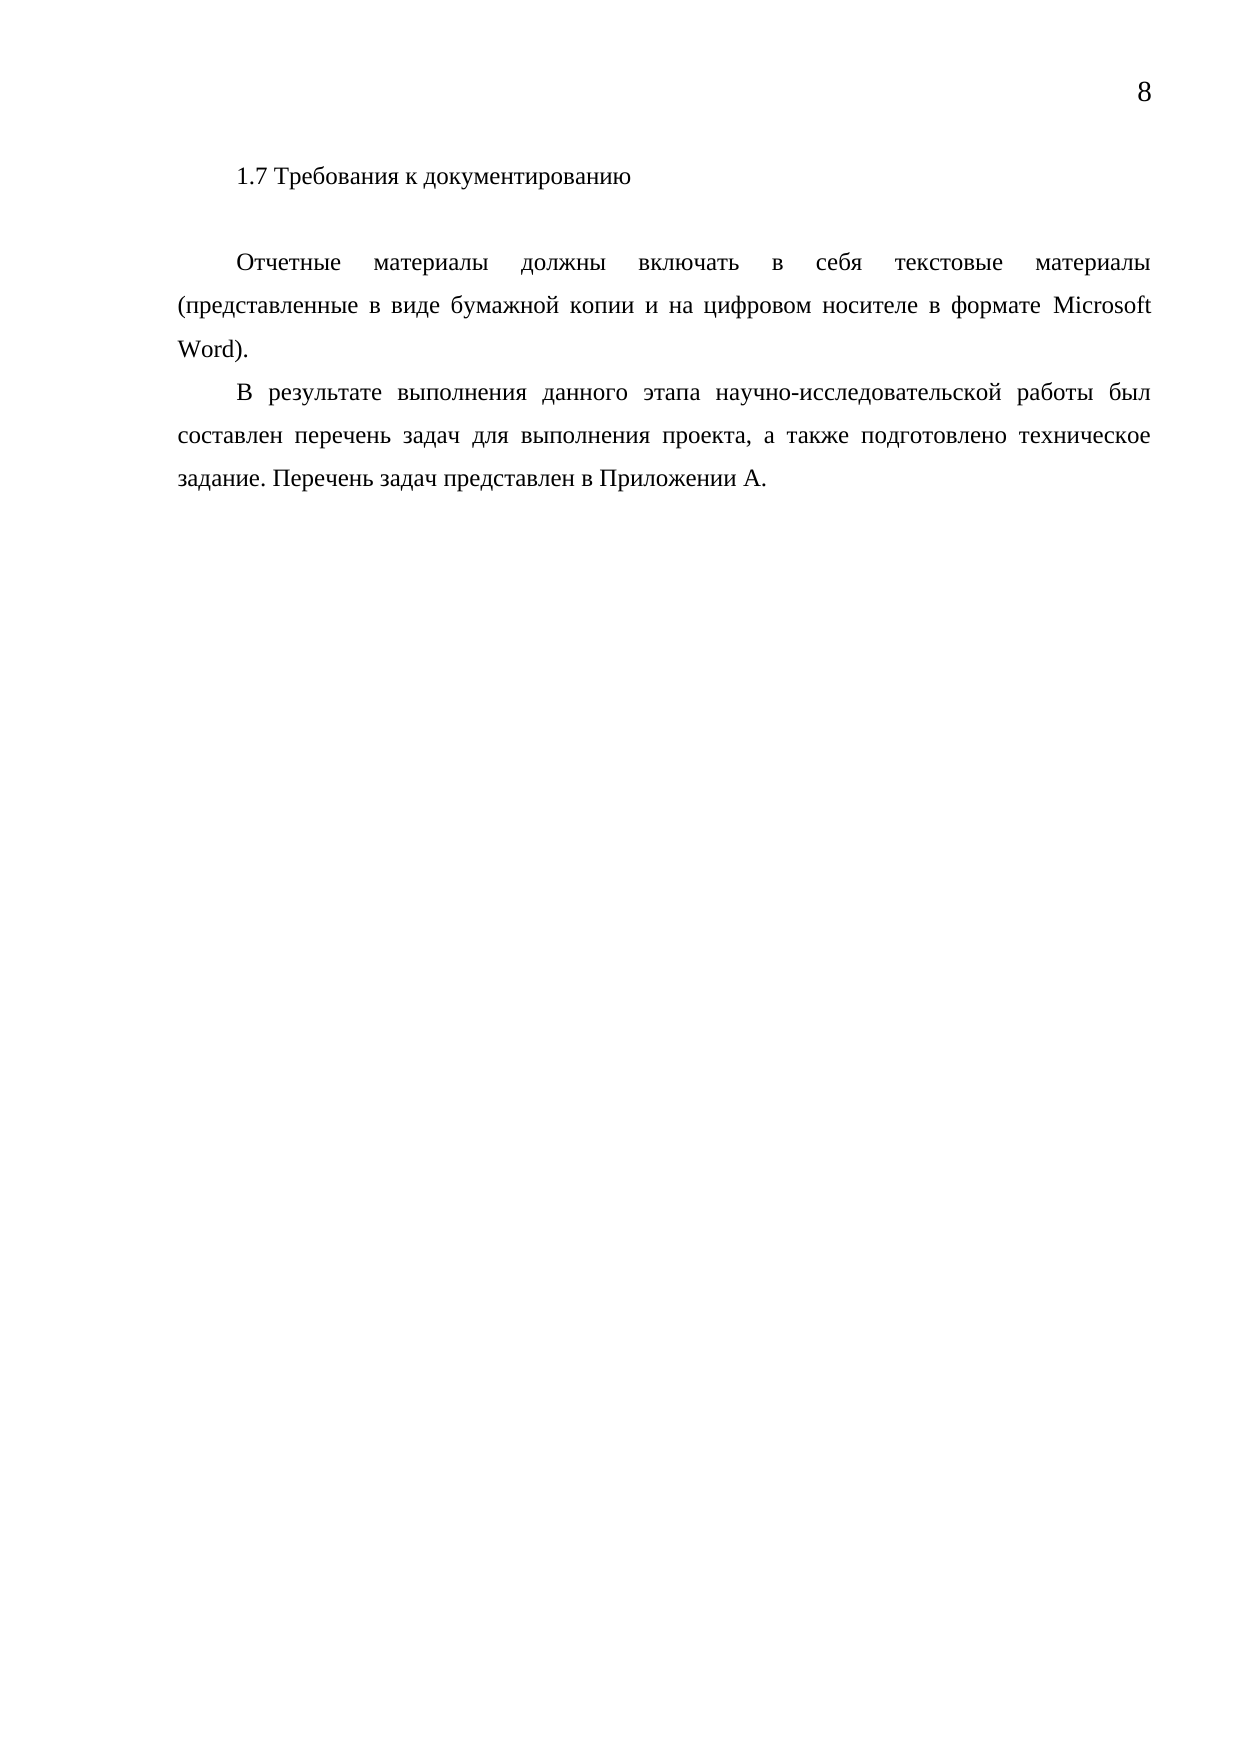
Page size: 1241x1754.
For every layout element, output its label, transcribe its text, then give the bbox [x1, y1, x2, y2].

text Отчетные материалы должны включать в себя текстовые материалы (представленные в виде бумажной копии и на цифровом носителе в формате Microsoft Word). [177, 247, 1152, 362]
subtitle 1.7 Требования к документированию [177, 161, 1152, 190]
text В результате выполнения данного этапа научно-исследовательской работы был составлен перечень задач для выполнения проекта, а также подготовлено техническое задание. Перечень задач представлен в Приложении А. [177, 377, 1152, 492]
